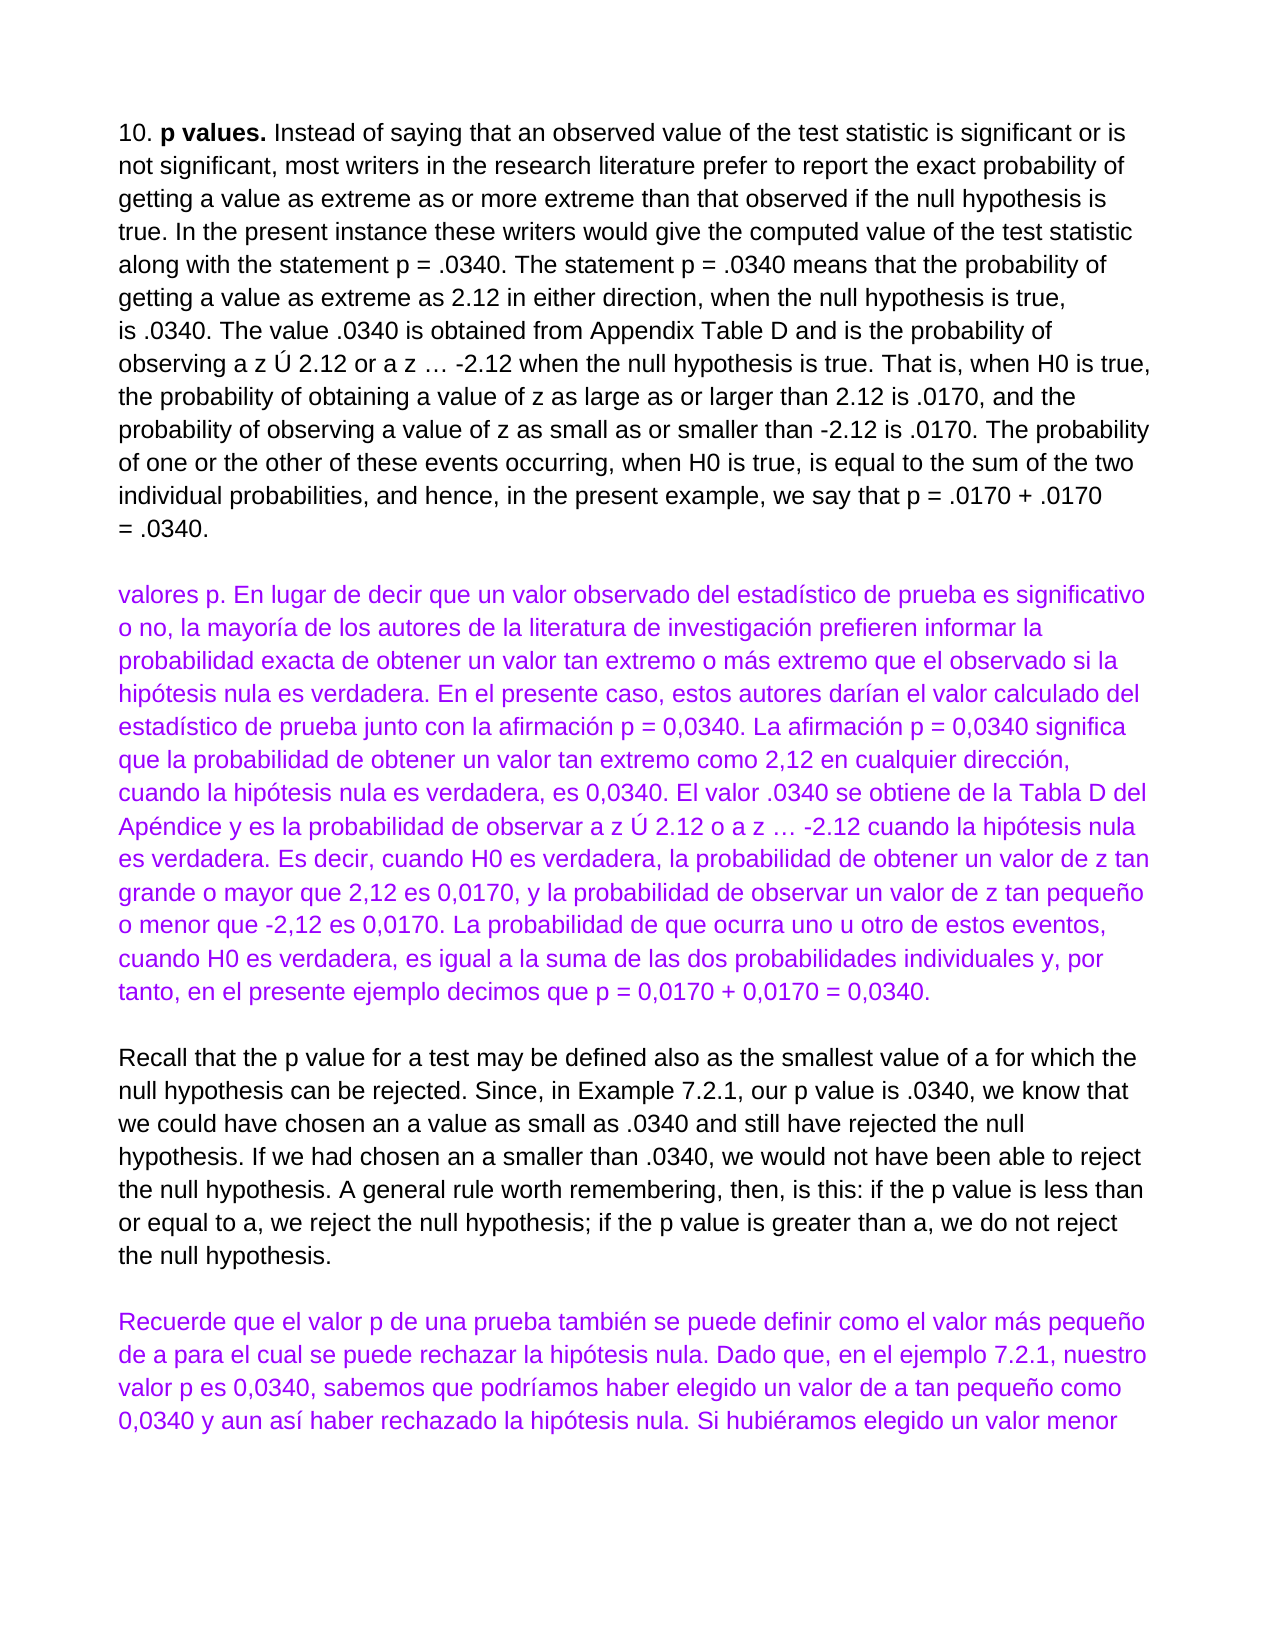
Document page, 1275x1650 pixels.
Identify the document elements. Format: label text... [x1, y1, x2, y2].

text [118, 1307, 1157, 1434]
text 10. p values. Instead of saying that an observed value of the test statistic is significant or is not significant, most writers in the research literature prefer to report the exact probability of getting a value as extreme as or more extreme than that observed if the null hypothesis is true. In the present instance these writers would give the computed value of the test statistic along with the statement p = .0340. The statement p = .0340 means that the probability of getting a value as extreme as 2.12 in either direction, when the null hypothesis is true, is .0340. The value .0340 is obtained from Appendix Table D and is the probability of observing a z Ú 2.12 or a z … -2.12 when the null hypothesis is true. That is, when H0 is true, the probability of obtaining a value of z as large as or larger than 2.12 is .0170, and the probability of observing a value of z as small as or smaller than -2.12 is .0170. The probability of one or the other of these events occurring, when H0 is true, is equal to the sum of the two individual probabilities, and hence, in the present example, we say that p = .0170 + .0170 = .0340. [118, 118, 1157, 543]
text Recall that the p value for a test may be defined also as the smallest value of a for which the null hypothesis can be rejected. Since, in Example 7.2.1, our p value is .0340, we know that we could have chosen an a value as small as .0340 and still have rejected the null hypothesis. If we had chosen an a smaller than .0340, we would not have been able to reject the null hypothesis. A general rule worth remembering, then, is this: if the p value is less than or equal to a, we reject the null hypothesis; if the p value is greater than a, we do not reject the null hypothesis. [118, 1043, 1157, 1269]
text valores p. En lugar de decir que un valor observado del estadístico de prueba es significativo o no, la mayoría de los autores de la literatura de investigación prefieren informar la probabilidad exacta de obtener un valor tan extremo o más extremo que el observado si la hipótesis nula es verdadera. En el presente caso, estos autores darían el valor calculado del estadístico de prueba junto con la afirmación p = 0,0340. La afirmación p = 0,0340 significa que la probabilidad de obtener un valor tan extremo como 2,12 en cualquier dirección, cuando la hipótesis nula es verdadera, es 0,0340. El valor .0340 se obtiene de la Tabla D del Apéndice y es la probabilidad de observar a z Ú 2.12 o a z … -2.12 cuando la hipótesis nula es verdadera. Es decir, cuando H0 es verdadera, la probabilidad de obtener un valor de z tan grande o mayor que 2,12 es 0,0170, y la probabilidad de observar un valor de z tan pequeño o menor que -2,12 es 0,0170. La probabilidad de que ocurra uno u otro de estos eventos, cuando H0 es verdadera, es igual a la suma de las dos probabilidades individuales y, por tanto, en el presente ejemplo decimos que p = 0,0170 + 0,0170 = 0,0340. [118, 580, 1157, 1005]
